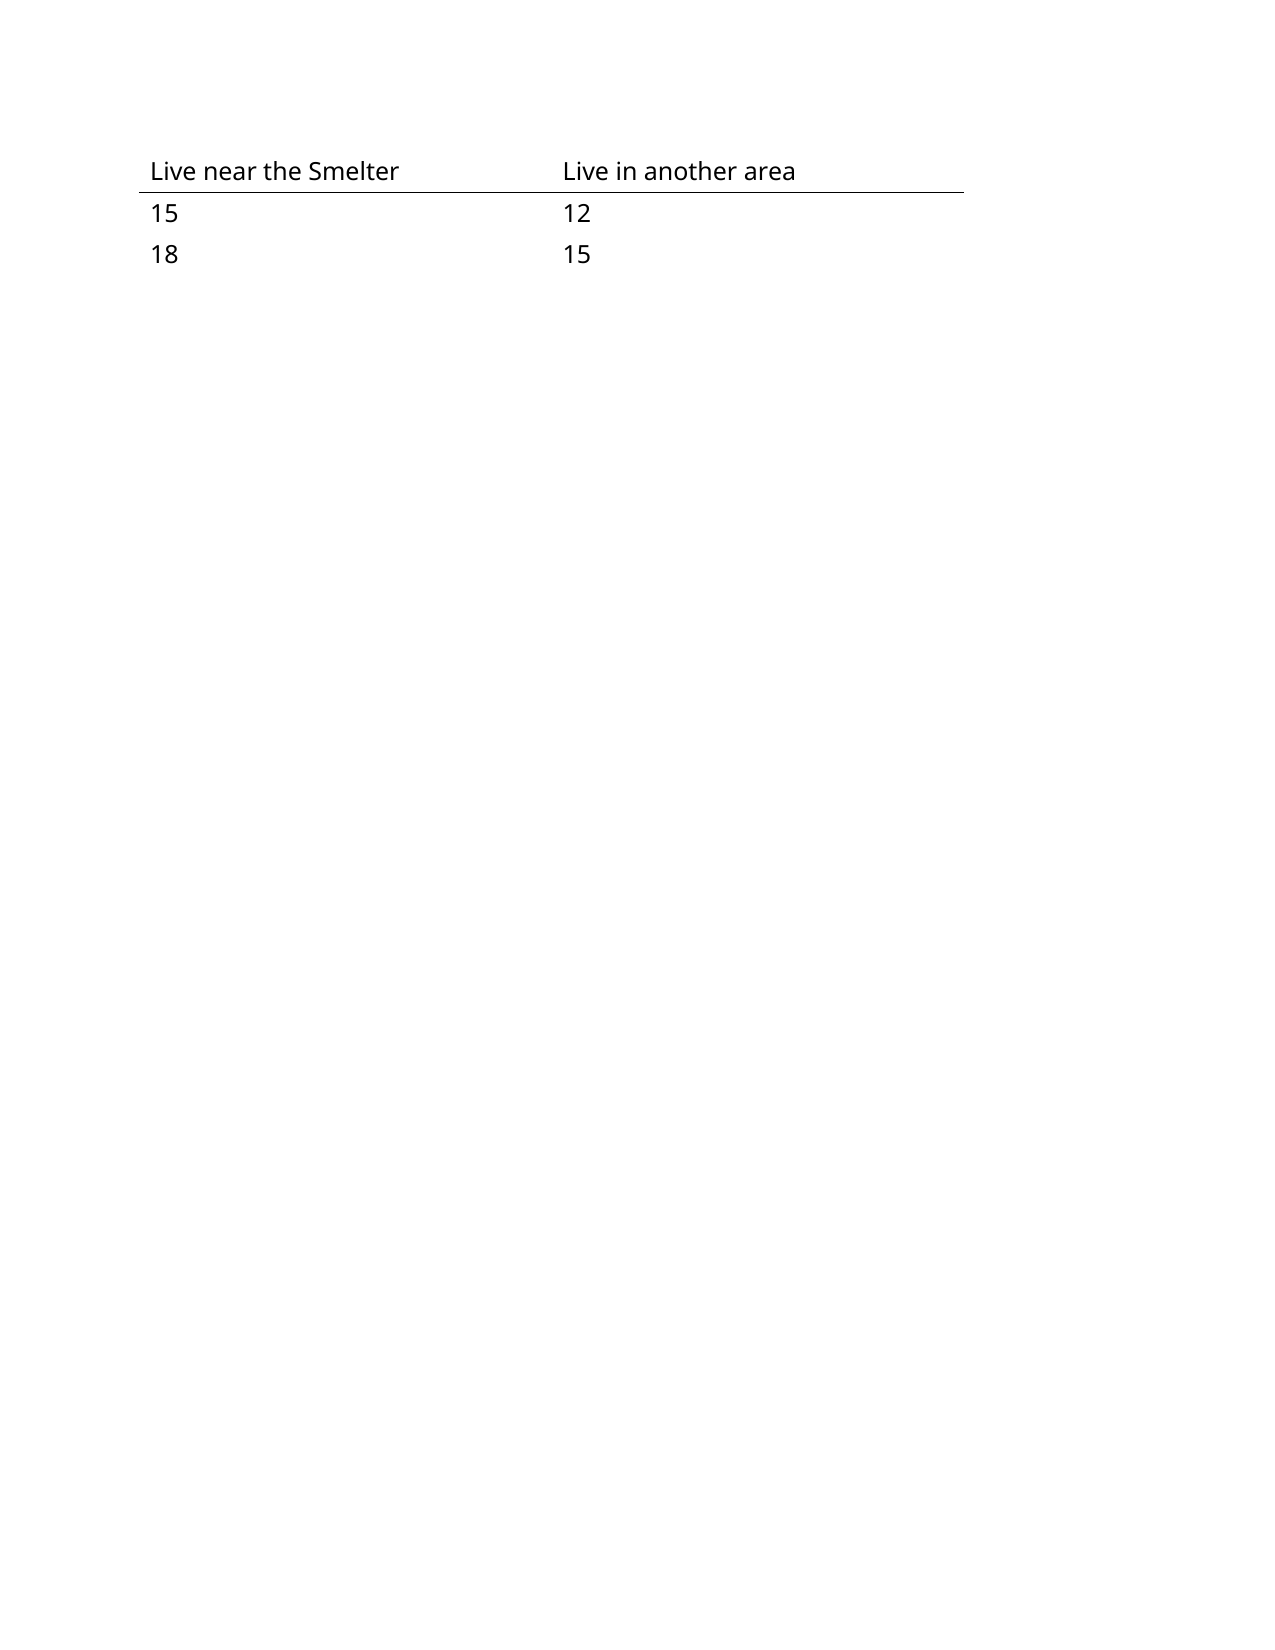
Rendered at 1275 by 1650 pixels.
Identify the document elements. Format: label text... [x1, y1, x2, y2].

table_cell 12 [551, 193, 964, 233]
table_cell 18 [139, 233, 551, 275]
table_header Live near the Smelter [139, 150, 551, 192]
table_cell 15 [139, 193, 551, 233]
table_cell 15 [551, 233, 964, 275]
table_header Live in another area [551, 150, 964, 192]
